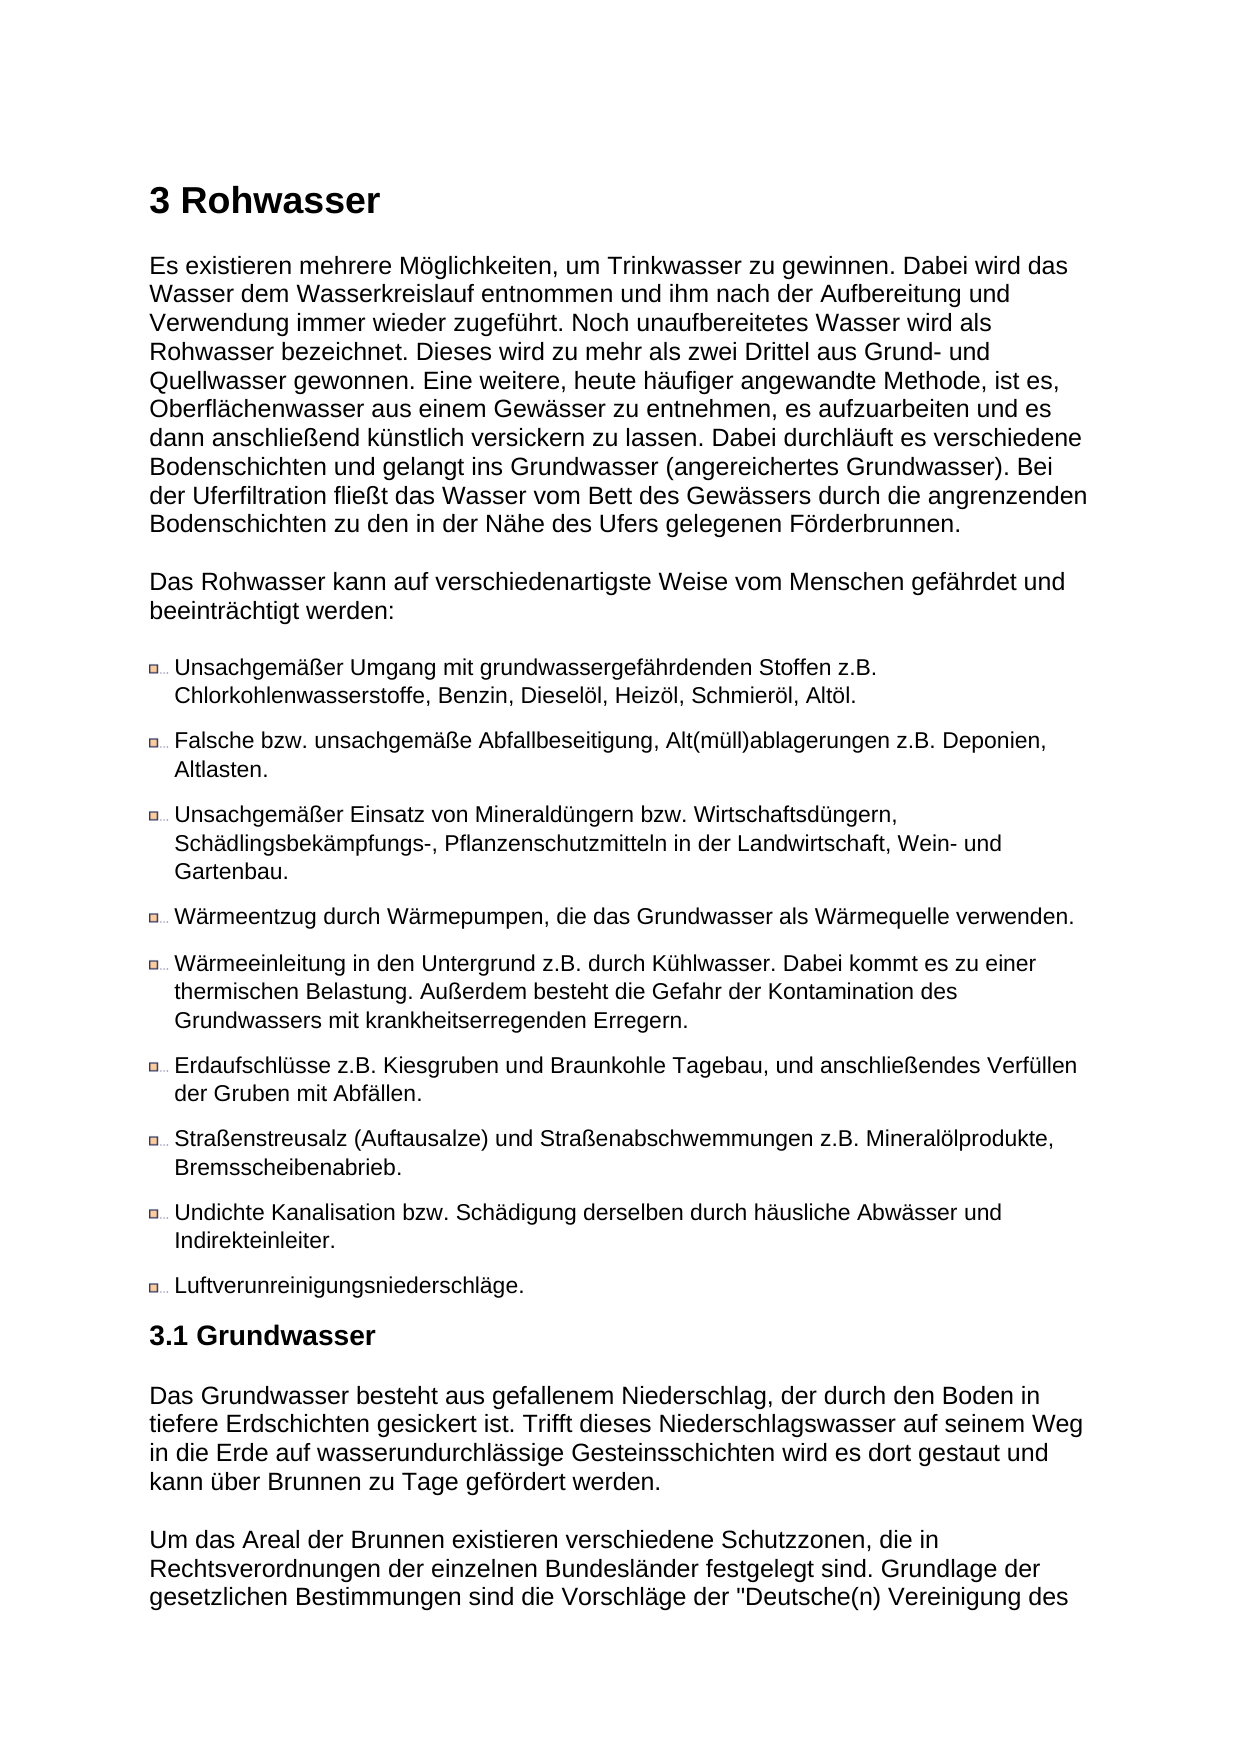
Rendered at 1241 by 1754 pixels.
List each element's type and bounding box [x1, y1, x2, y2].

picture [149, 903, 175, 928]
picture [149, 949, 175, 975]
picture [149, 1198, 175, 1224]
picture [149, 1272, 175, 1298]
table_header [148, 148, 1093, 1613]
picture [149, 653, 175, 679]
picture [149, 727, 175, 753]
picture [149, 1125, 175, 1151]
picture [149, 1051, 175, 1077]
picture [149, 801, 175, 826]
